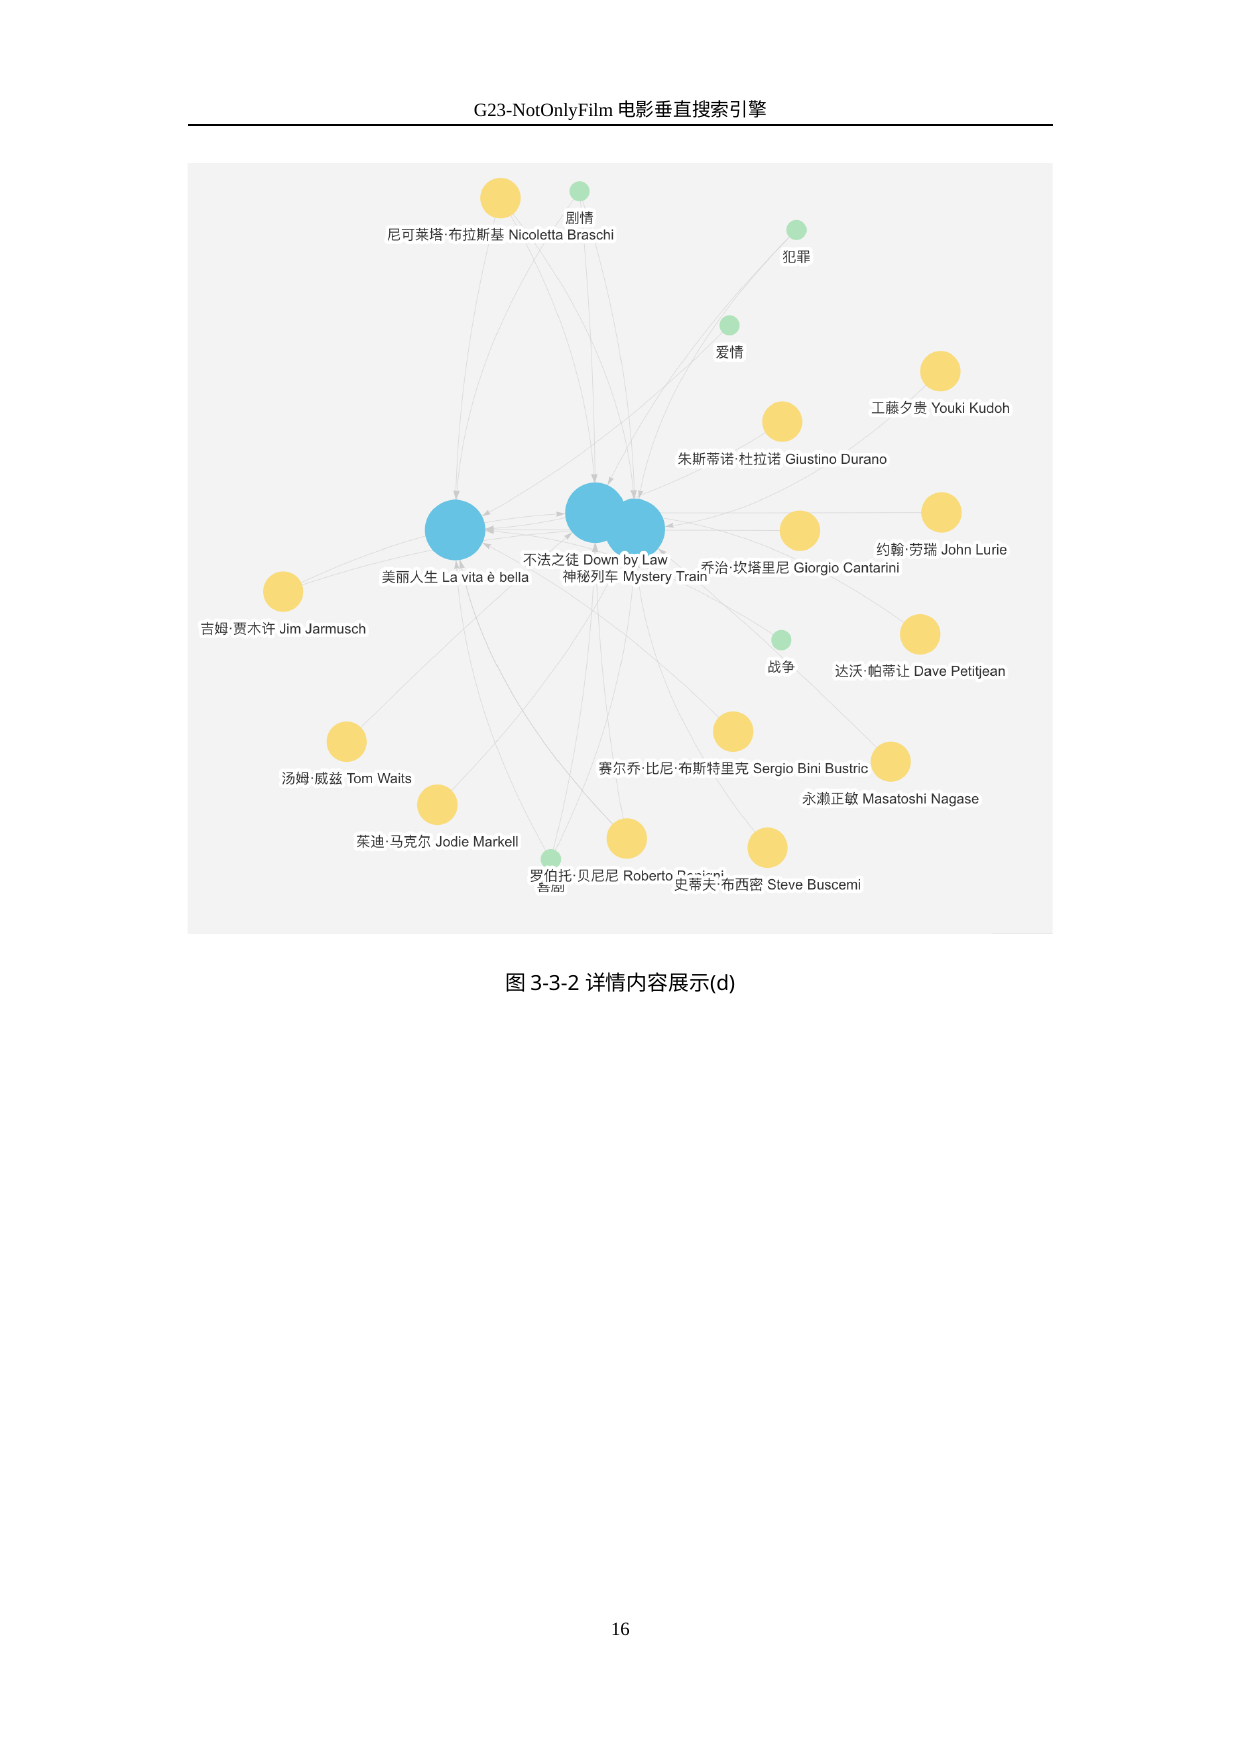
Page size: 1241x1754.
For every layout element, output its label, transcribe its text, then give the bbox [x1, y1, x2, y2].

text 图3-3-2 详情内容展示(d) [187, 966, 1053, 998]
picture [187, 163, 1053, 934]
